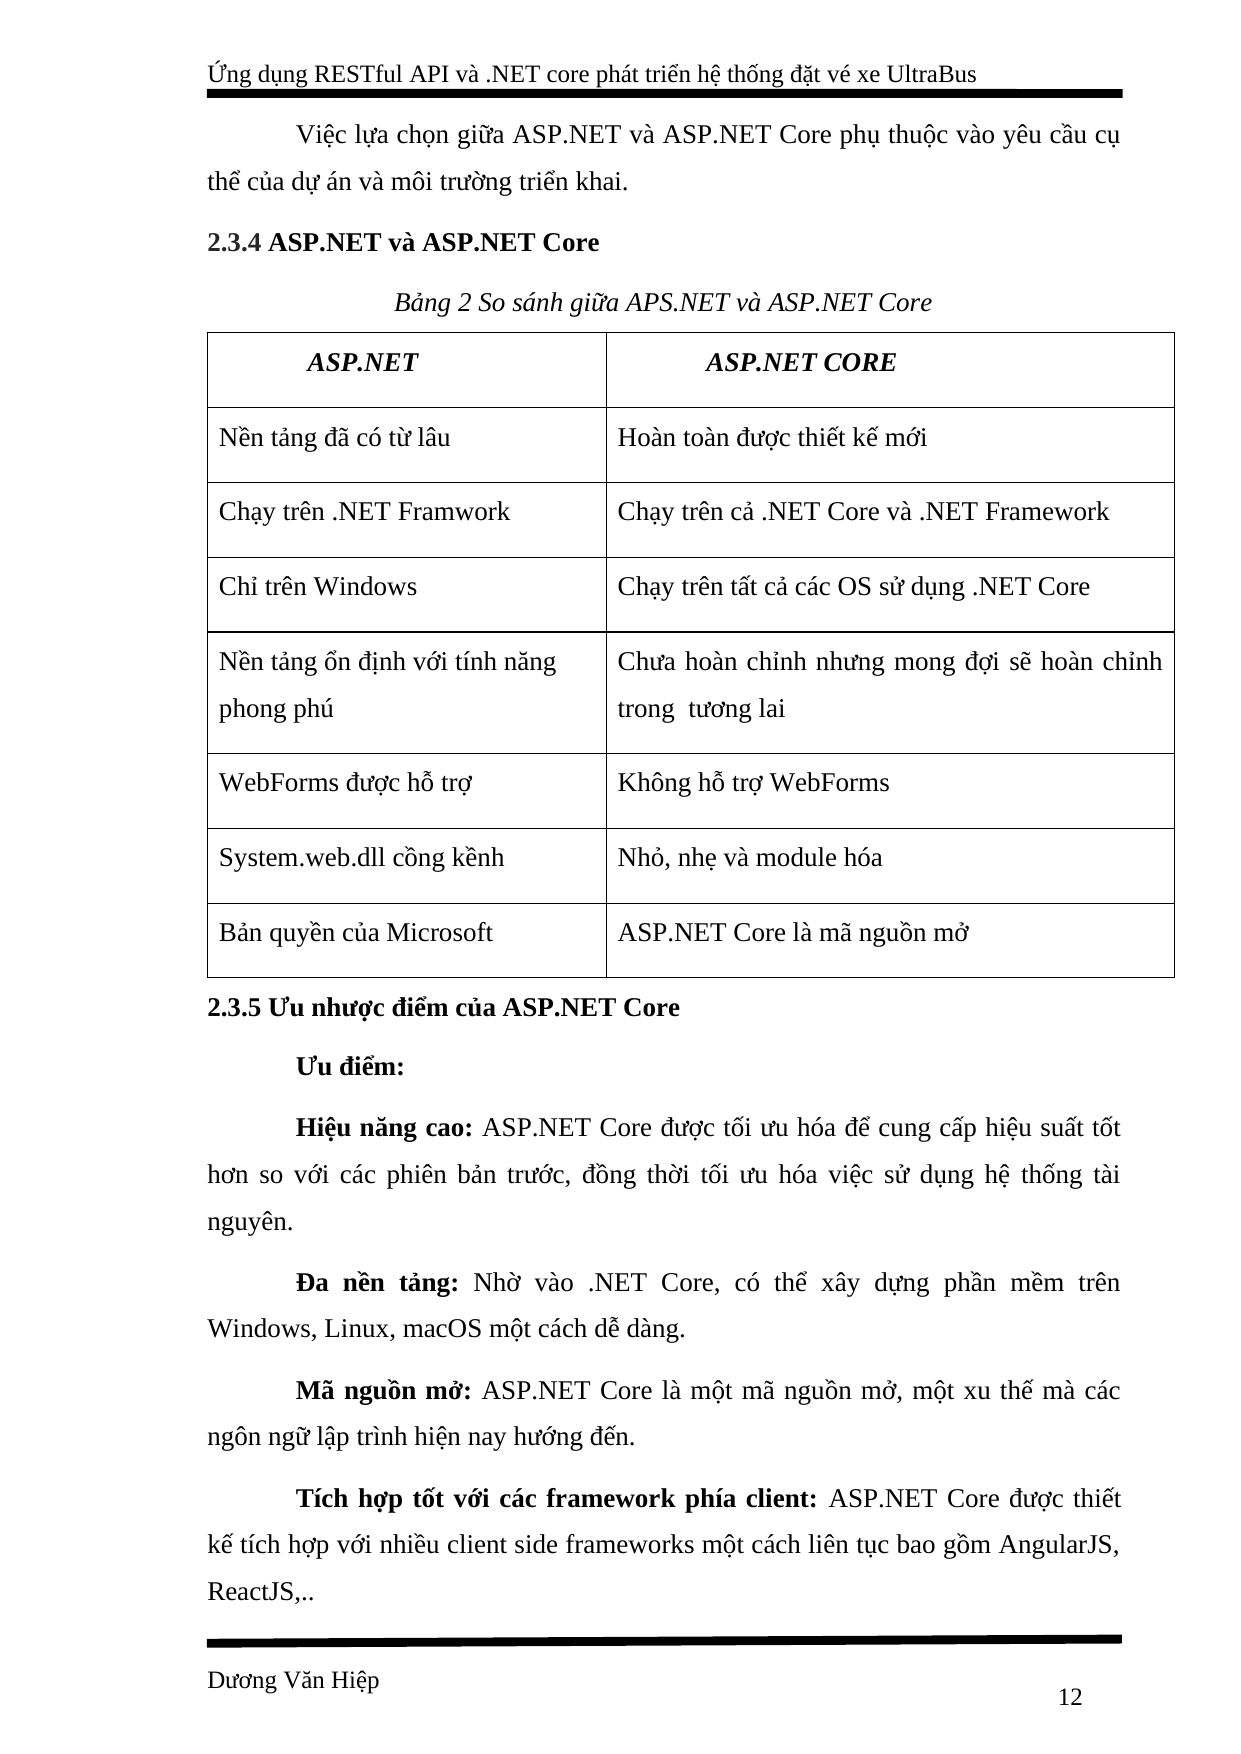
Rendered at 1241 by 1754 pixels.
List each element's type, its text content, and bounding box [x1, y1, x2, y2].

table_cell ASP.NET Core là mã nguồn mở [607, 904, 1174, 977]
table_cell Nền tảng ổn định với tính năng phong phú [208, 633, 606, 753]
text Tích hợp tốt với các framework phía client: ASP.NET Core được thiết kế tích hợp với nhiều client side frameworks một cách liên tục bao gồm AngularJS, ReactJS,.. [207, 1482, 1122, 1606]
table_cell WebForms được hỗ trợ [208, 754, 606, 828]
table_cell Bản quyền của Microsoft [208, 904, 606, 977]
text Đa nền tảng: Nhờ vào .NET Core, có thể xây dựng phần mềm trên Windows, Linux, macOS một cách dễ dàng. [207, 1266, 1122, 1344]
text Hiệu năng cao: ASP.NET Core được tối ưu hóa để cung cấp hiệu suất tốt hơn so với các phiên bản trước, đồng thời tối ưu hóa việc sử dụng hệ thống tài nguyên. [207, 1111, 1122, 1236]
table_cell Chạy trên cả .NET Core và .NET Framework [607, 483, 1174, 557]
table_cell System.web.dll cồng kềnh [208, 829, 606, 902]
text Mã nguồn mở: ASP.NET Core là một mã nguồn mở, một xu thế mà các ngôn ngữ lập trình hiện nay hướng đến. [207, 1374, 1122, 1452]
table_cell Không hỗ trợ WebForms [607, 754, 1174, 828]
table_cell Chạy trên .NET Framwork [208, 483, 606, 557]
table_cell Chưa hoàn chỉnh nhưng mong đợi sẽ hoàn chỉnh trong tương lai [607, 633, 1174, 753]
table_cell Chạy trên tất cả các OS sử dụng .NET Core [607, 558, 1174, 631]
table_cell Hoàn toàn được thiết kế mới [607, 408, 1174, 482]
table_cell Chỉ trên Windows [208, 558, 606, 631]
table_header ASP.NET CORE [607, 333, 1174, 407]
text Việc lựa chọn giữa ASP.NET và ASP.NET Core phụ thuộc vào yêu cầu cụ thể của dự án và môi trường triển khai. [207, 118, 1122, 196]
subtitle ASP.NET và ASP.NET Core [207, 226, 1122, 258]
subtitle Ưu nhược điểm của ASP.NET Core [207, 991, 1122, 1022]
text Ưu điểm: [207, 1050, 1122, 1081]
table_cell Nhỏ, nhẹ và module hóa [607, 829, 1174, 902]
table_cell Nền tảng đã có từ lâu [208, 408, 606, 482]
table_header ASP.NET [208, 333, 606, 407]
